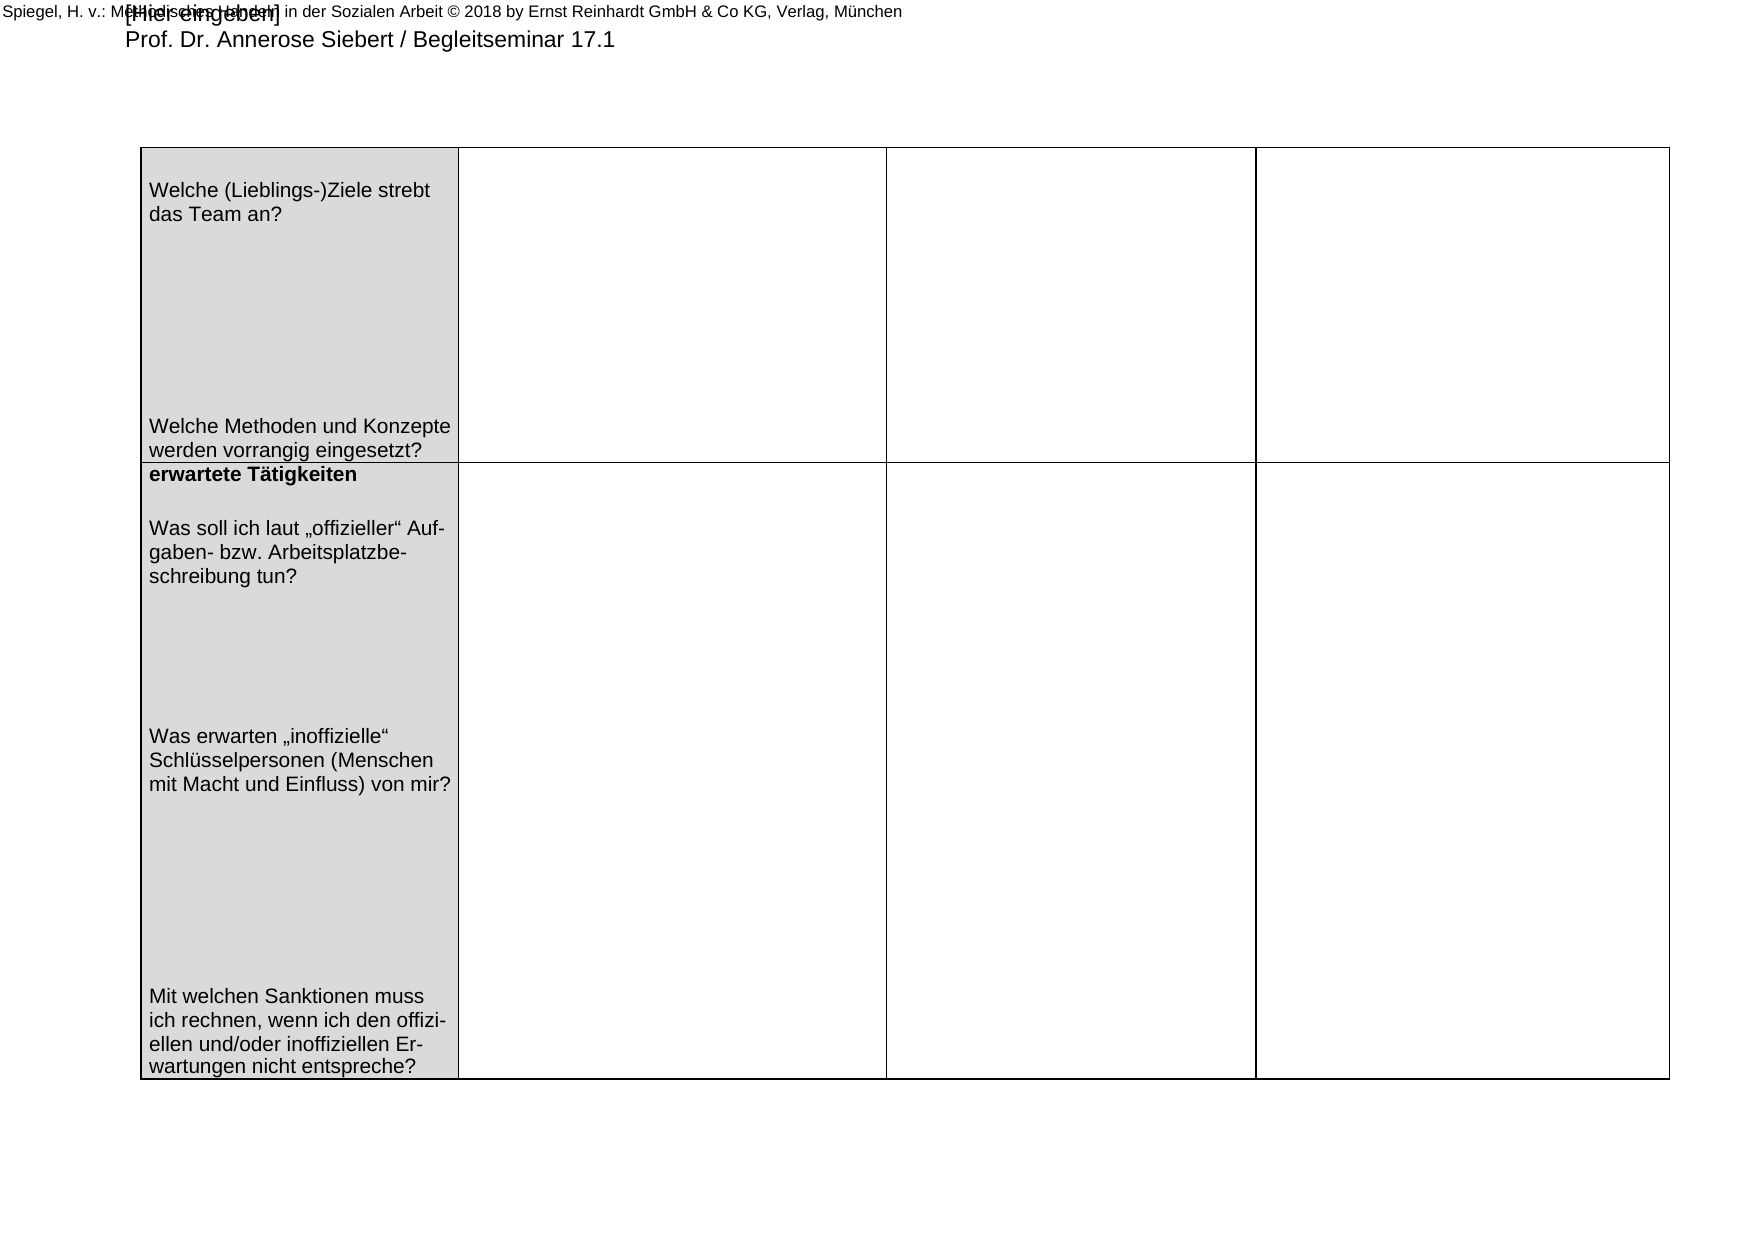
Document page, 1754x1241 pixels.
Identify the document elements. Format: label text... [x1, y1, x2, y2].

table_cell erwartete Tätigkeiten Was soll ich laut „offizieller“ Auf- gaben- bzw. Arbeitsplatzbe- schreibung tun? Was erwarten „inoffizielle“ Schlüsselpersonen (Menschen mit Macht und Einfluss) von mir? Mit welchen Sanktionen muss ich rechnen, wenn ich den offizi- ellen und/oder inoffiziellen Er- wartungen nicht entspreche? [142, 463, 458, 1078]
table_cell [459, 463, 886, 1078]
table_header Welche (Lieblings-)Ziele strebt das Team an? Welche Methoden und Konzepte werden vorrangig eingesetzt? [142, 148, 458, 462]
table_header [887, 148, 1255, 462]
table_header [459, 148, 886, 462]
table_cell [887, 463, 1255, 1078]
table_header [1257, 148, 1669, 462]
table_cell [1257, 463, 1669, 1078]
